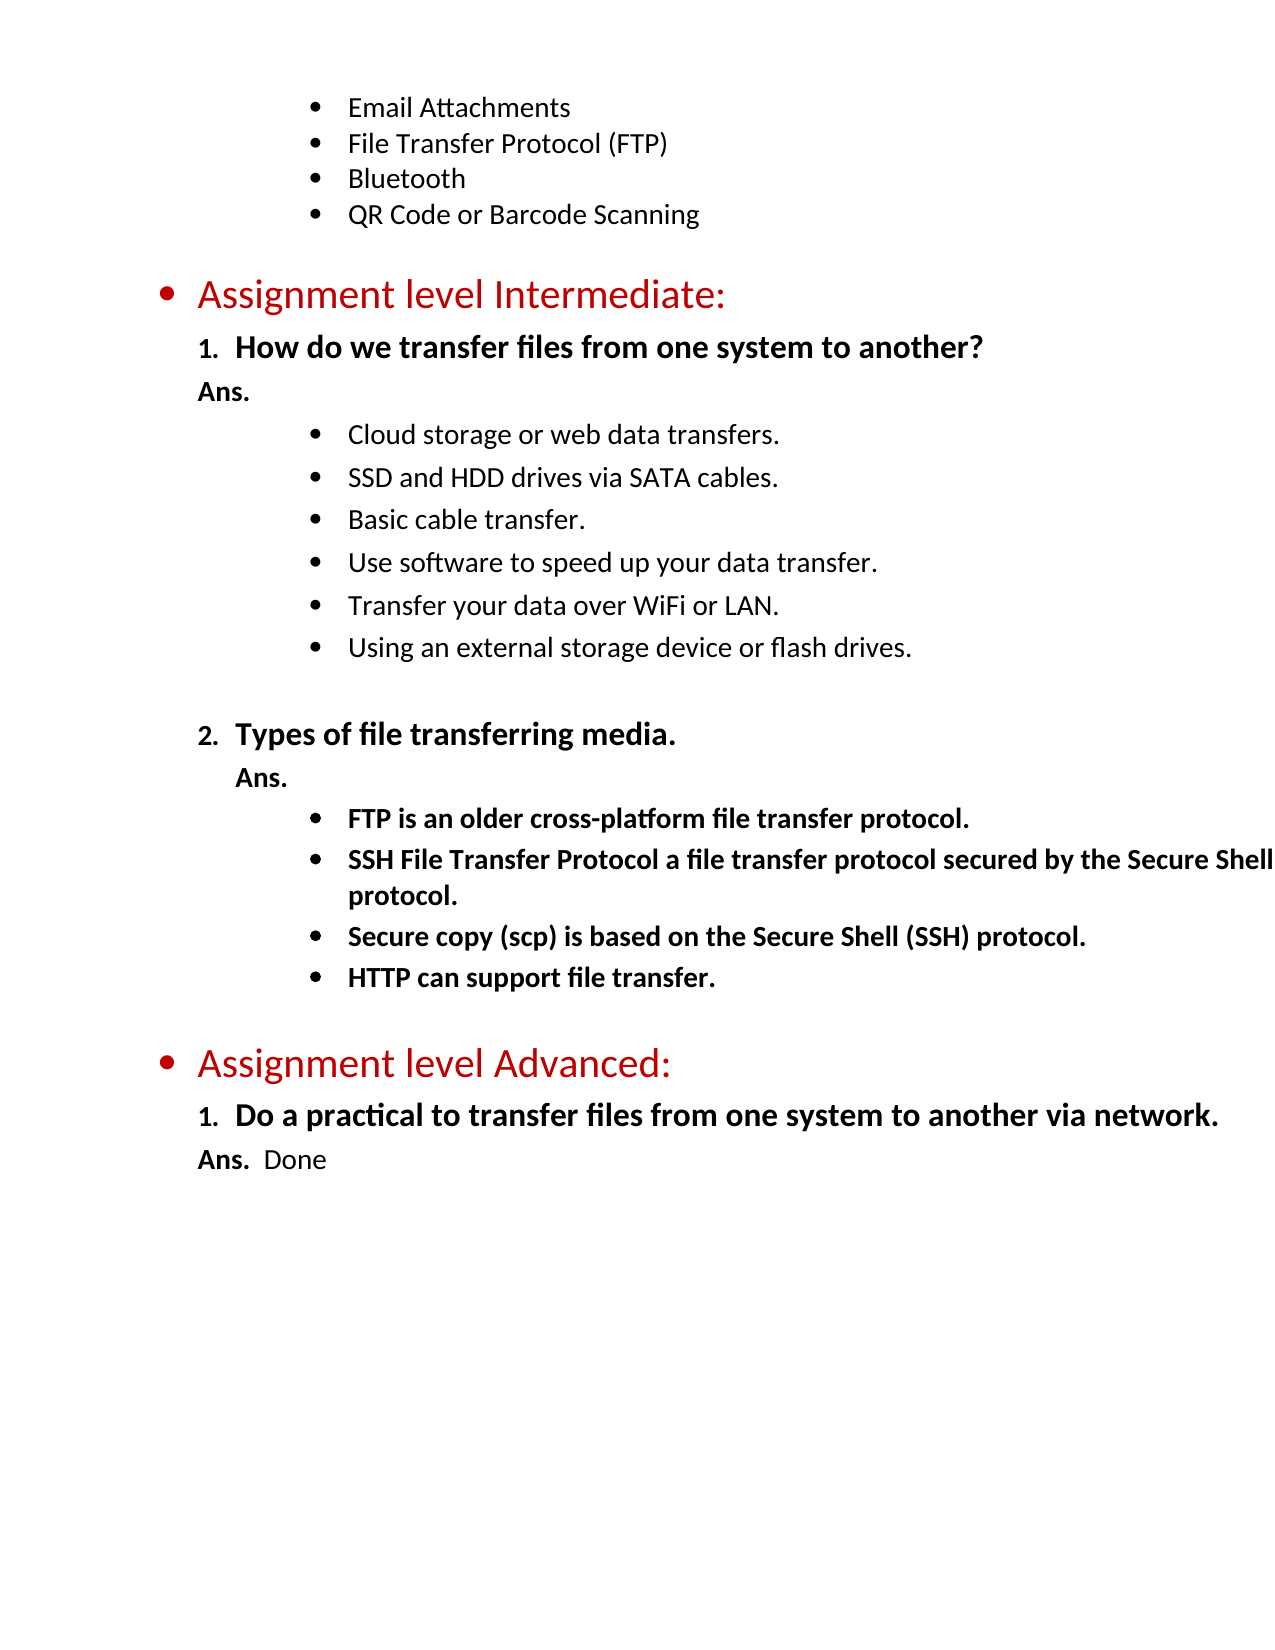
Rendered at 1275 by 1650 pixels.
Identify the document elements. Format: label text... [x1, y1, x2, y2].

list FTP is an older cross-platform file transfer protocol. [310, 800, 1275, 836]
list SSD and HDD drives via SATA cables. [310, 459, 1275, 494]
list Do a practical to transfer files from one system to another via network. [197, 1094, 1275, 1135]
text Ans. Done [197, 1141, 1275, 1177]
list HTTP can support file transfer. [310, 959, 1275, 994]
subtitle Assignment level Intermediate: [160, 268, 1275, 319]
text Ans. [197, 373, 1275, 409]
subtitle Assignment level Advanced: [160, 1037, 1275, 1087]
list How do we transfer files from one system to another? [197, 326, 1275, 367]
list Ans. [235, 759, 1275, 794]
list Use software to speed up your data transfer. [310, 544, 1275, 579]
list Email Attachments [310, 89, 1275, 125]
list QR Code or Barcode Scanning [310, 196, 1275, 232]
list Using an external storage device or flash drives. [310, 629, 1275, 665]
list SSH File Transfer Protocol a file transfer protocol secured by the Secure Shell protocol. [310, 841, 1275, 912]
list Secure copy (scp) is based on the Secure Shell (SSH) protocol. [310, 918, 1275, 953]
list Bluetooth [310, 161, 1275, 196]
list Types of file transferring media. [197, 713, 1275, 753]
list Cloud storage or web data transfers. [310, 416, 1275, 452]
list File Transfer Protocol (FTP) [310, 125, 1275, 161]
list Basic cable transfer. [310, 501, 1275, 537]
list Transfer your data over WiFi or LAN. [310, 587, 1275, 622]
